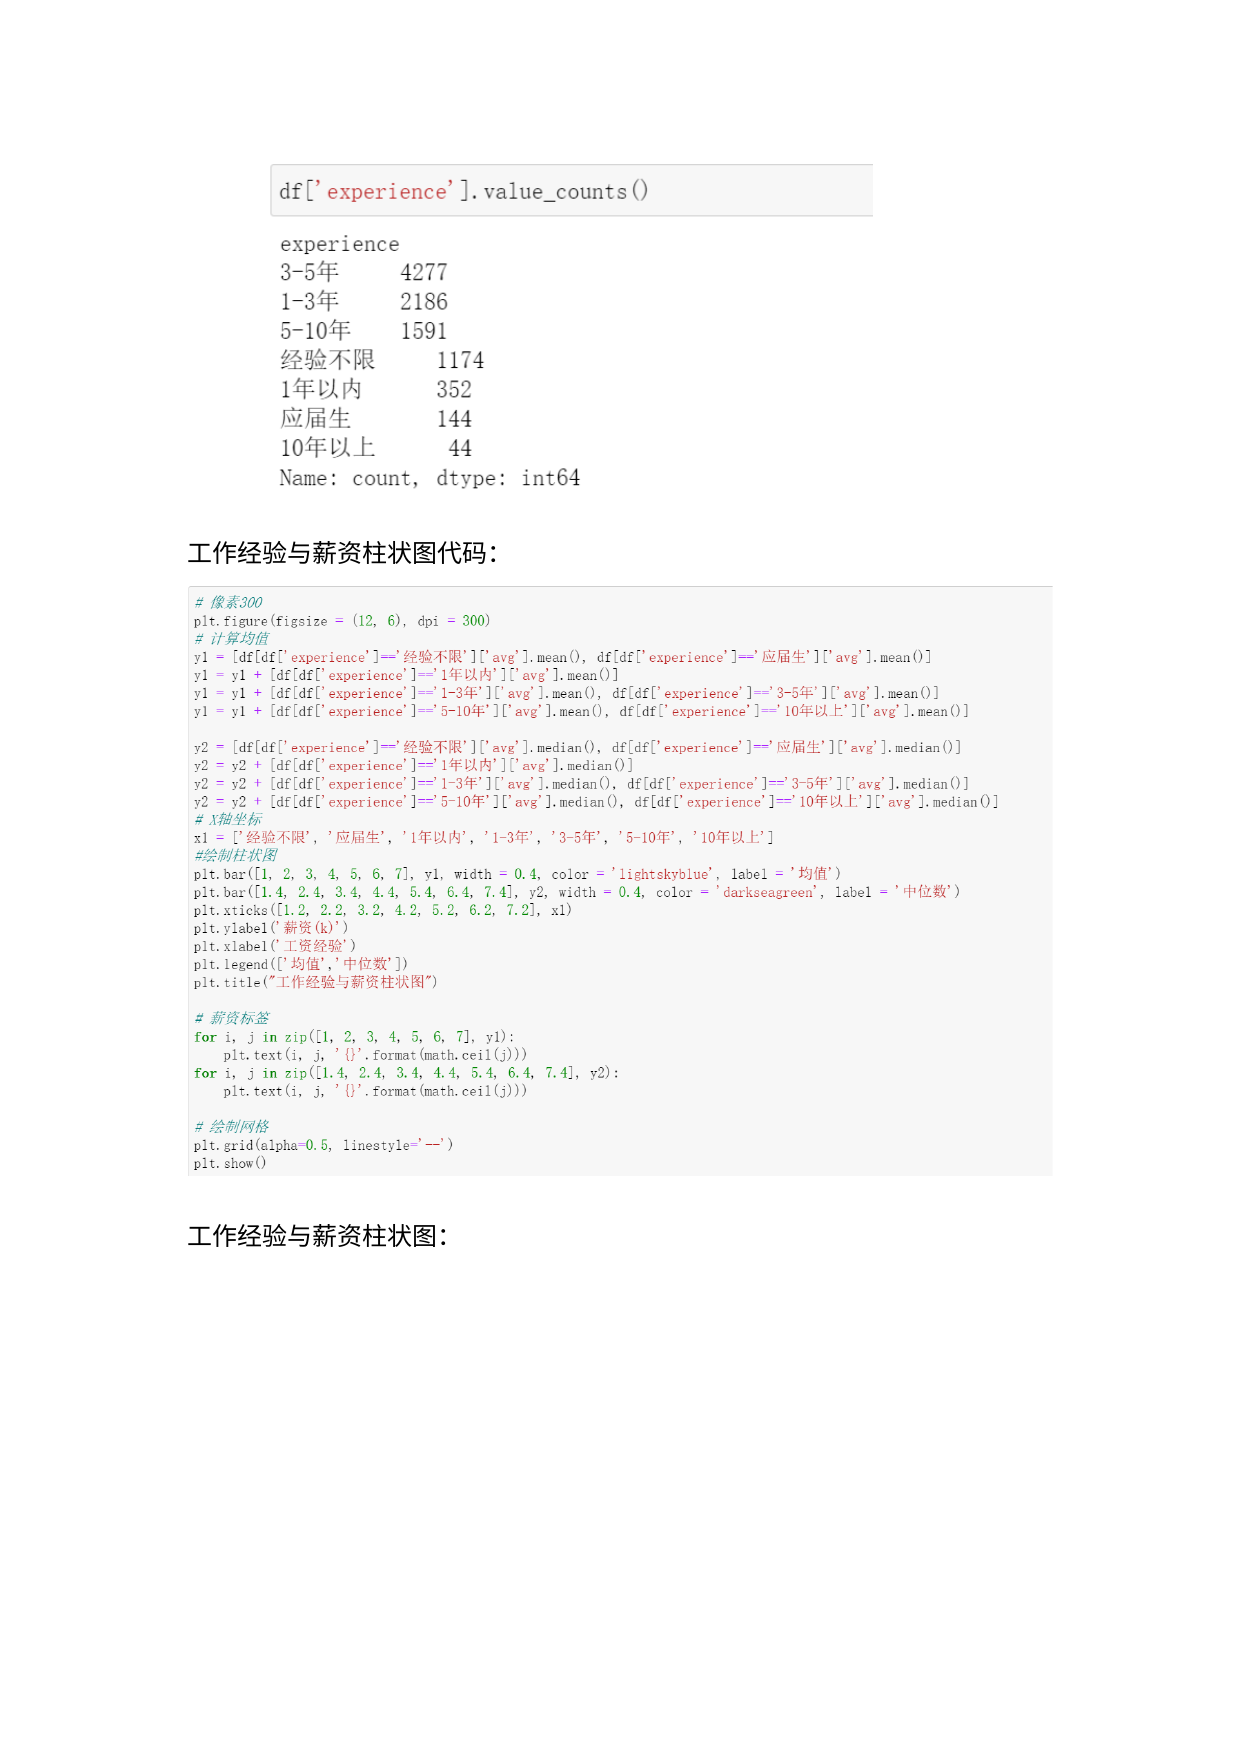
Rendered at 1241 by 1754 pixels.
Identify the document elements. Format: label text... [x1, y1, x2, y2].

picture [187, 584, 1053, 1176]
text 工作经验与薪资柱状图： [187, 1202, 1053, 1267]
text 工作经验与薪资柱状图代码： [187, 519, 1053, 584]
picture [259, 162, 873, 503]
